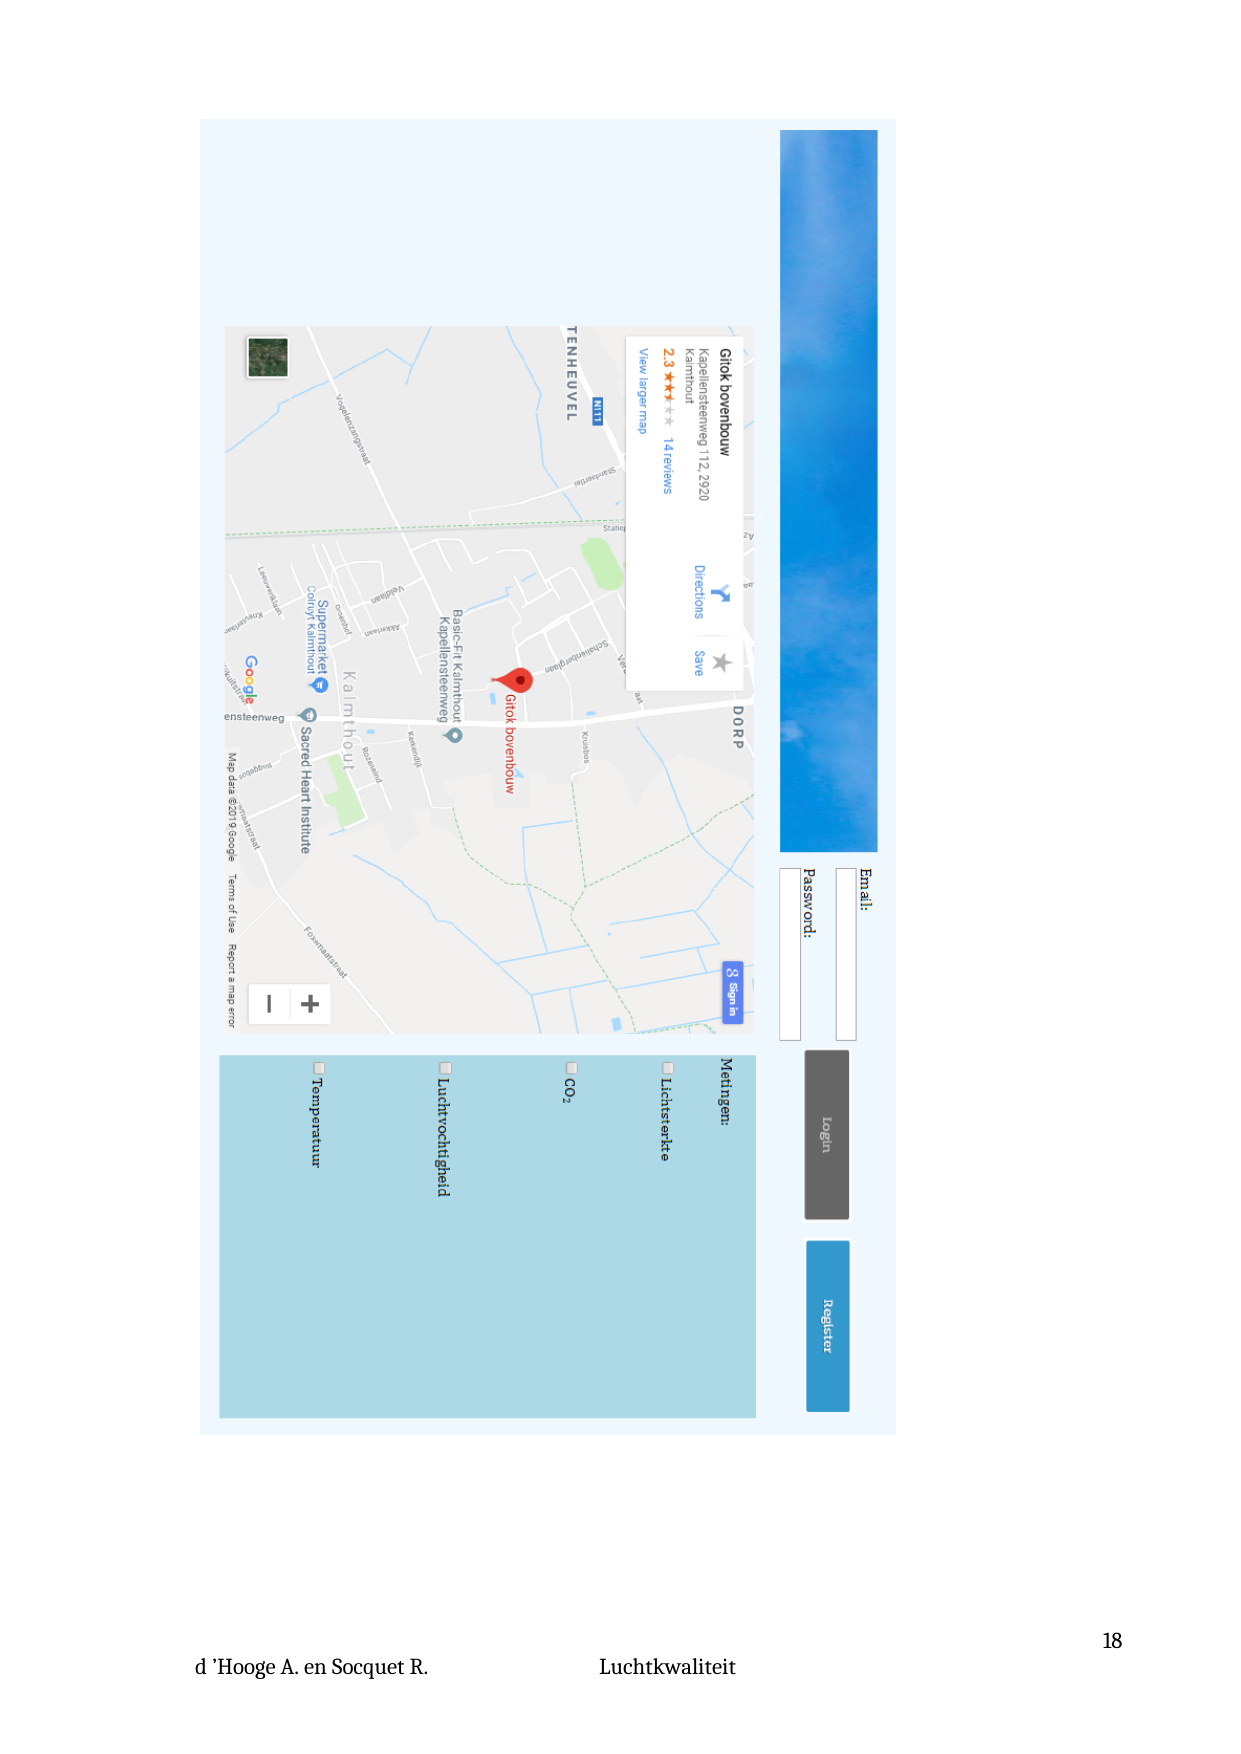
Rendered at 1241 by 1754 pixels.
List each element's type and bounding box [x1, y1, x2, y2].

picture [200, 120, 896, 1434]
